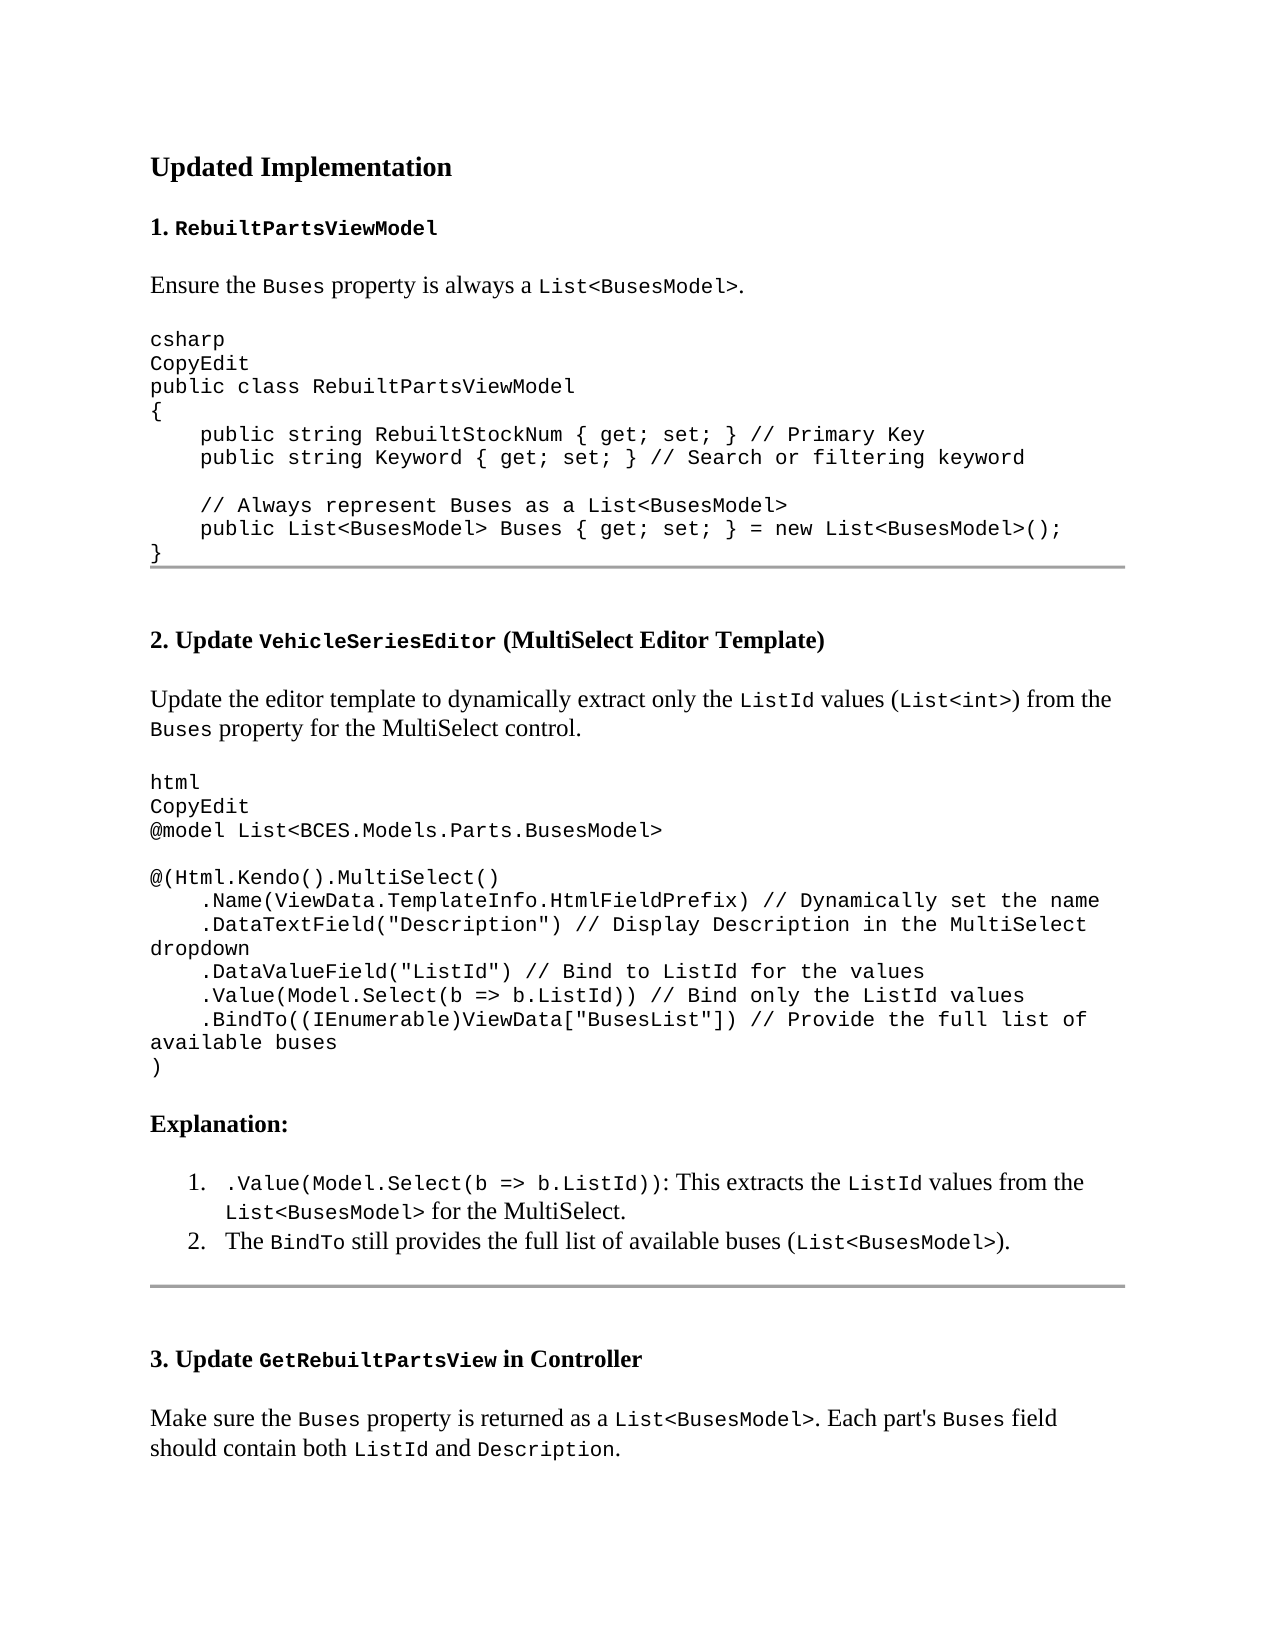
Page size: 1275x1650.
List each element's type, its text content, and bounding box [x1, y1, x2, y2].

text .DataValueField("ListId") // Bind to ListId for the values [150, 961, 1125, 985]
text .Value(Model.Select(b => b.ListId)) // Bind only the ListId values [150, 985, 1125, 1009]
text @(Html.Kendo().MultiSelect() [150, 867, 1125, 891]
text .Name(ViewData.TemplateInfo.HtmlFieldPrefix) // Dynamically set the name [150, 891, 1125, 914]
text Update the editor template to dynamically extract only the ListId values (List<int>) from the Buses property for the MultiSelect control. [150, 684, 1125, 743]
text .DataTextField("Description") // Display Description in the MultiSelect dropdown [150, 914, 1125, 961]
text CopyEdit [150, 796, 1125, 819]
text @model List<BCES.Models.Parts.BusesModel> [150, 819, 1125, 843]
text Updated Implementation [150, 150, 1125, 182]
text // Always represent Buses as a List<BusesModel> [150, 494, 1125, 518]
text { [150, 400, 1125, 424]
text html [150, 772, 1125, 796]
list .Value(Model.Select(b => b.ListId)): This extracts the ListId values from the List<BusesModel> for the MultiSelect. [187, 1167, 1125, 1226]
text public List<BusesModel> Buses { get; set; } = new List<BusesModel>(); [150, 518, 1125, 542]
list The BindTo still provides the full list of available buses (List<BusesModel>). [187, 1226, 1125, 1256]
text 3. Update GetRebuiltPartsView in Controller [150, 1344, 1125, 1374]
text public string Keyword { get; set; } // Search or filtering keyword [150, 447, 1125, 471]
text } [150, 542, 1125, 565]
text 1. RebuiltPartsViewModel [150, 212, 1125, 241]
text CopyEdit [150, 353, 1125, 376]
text public class RebuiltPartsViewModel [150, 376, 1125, 400]
text public string RebuiltStockNum { get; set; } // Primary Key [150, 424, 1125, 447]
text Explanation: [150, 1109, 1125, 1138]
text csharp [150, 329, 1125, 353]
text Make sure the Buses property is returned as a List<BusesModel>. Each part's Buses field should contain both ListId and Description. [150, 1403, 1125, 1462]
text .BindTo((IEnumerable)ViewData["BusesList"]) // Provide the full list of available buses [150, 1009, 1125, 1056]
text Ensure the Buses property is always a List<BusesModel>. [150, 270, 1125, 300]
text 2. Update VehicleSeriesEditor (MultiSelect Editor Template) [150, 625, 1125, 655]
text ) [150, 1056, 1125, 1080]
